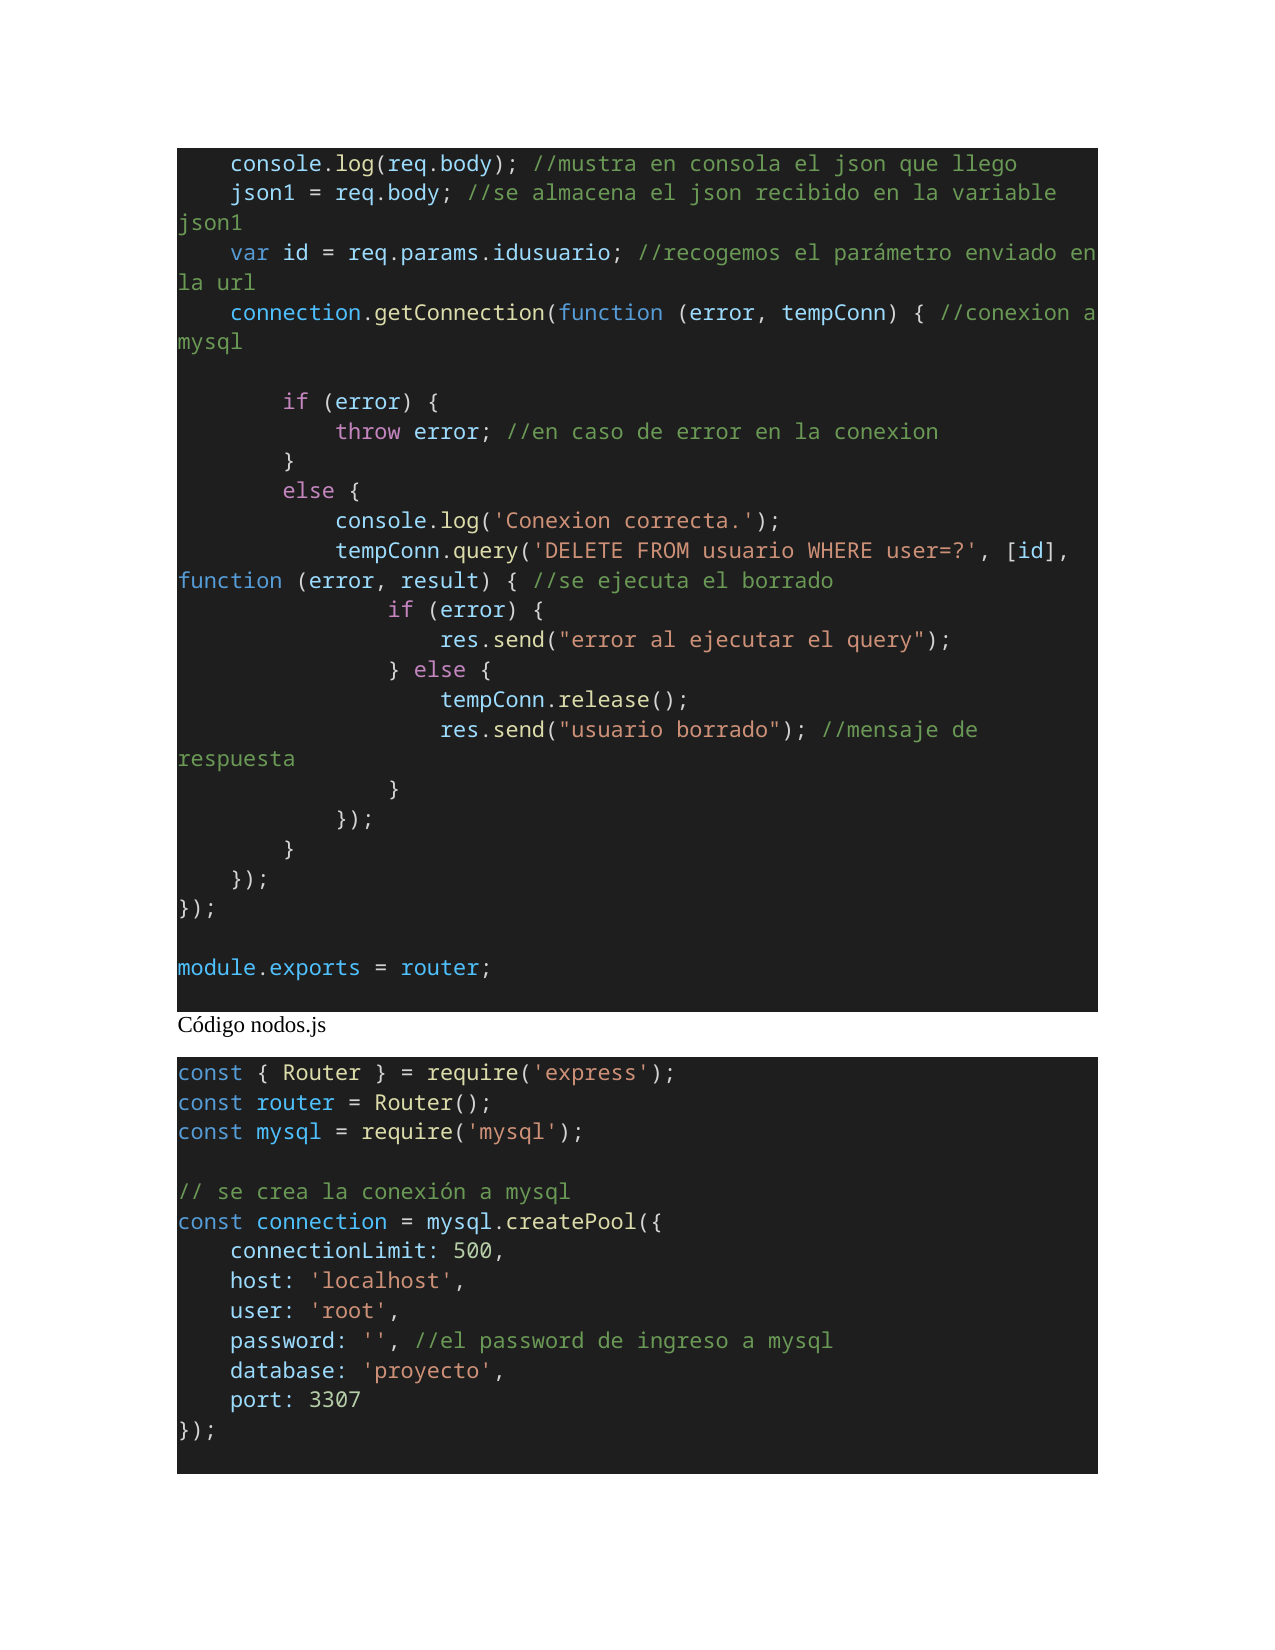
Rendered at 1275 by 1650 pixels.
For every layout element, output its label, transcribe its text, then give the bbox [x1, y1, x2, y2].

text json1 = req.body; //se almacena el json recibido en la variable json1 [177, 177, 1098, 237]
text }); [177, 1414, 1098, 1444]
text password: '', //el password de ingreso a mysql [177, 1325, 1098, 1354]
text var id = req.params.idusuario; //recogemos el parámetro enviado en la url [177, 237, 1098, 297]
text console.log('Conexion correcta.'); [177, 505, 1098, 535]
text // se crea la conexión a mysql [177, 1176, 1098, 1206]
text module.exports = router; [177, 952, 1098, 982]
text host: 'localhost', [177, 1265, 1098, 1295]
text } else { [177, 654, 1098, 684]
text database: 'proyecto', [177, 1354, 1098, 1384]
text const router = Router(); [177, 1086, 1098, 1116]
text port: 3307 [177, 1384, 1098, 1414]
text console.log(req.body); //mustra en consola el json que llego [177, 148, 1098, 177]
text }); [177, 863, 1098, 892]
text Código nodos.js [177, 1012, 1098, 1038]
text connection.getConnection(function (error, tempConn) { //conexion a mysql [177, 297, 1098, 356]
text }); [177, 803, 1098, 833]
text }); [177, 892, 1098, 922]
text res.send("error al ejecutar el query"); [177, 624, 1098, 654]
text const { Router } = require('express'); [177, 1057, 1098, 1086]
text connectionLimit: 500, [177, 1235, 1098, 1265]
text else { [177, 475, 1098, 505]
text throw error; //en caso de error en la conexion [177, 416, 1098, 446]
text } [177, 446, 1098, 475]
text res.send("usuario borrado"); //mensaje de respuesta [177, 714, 1098, 773]
text if (error) { [177, 386, 1098, 416]
text user: 'root', [177, 1295, 1098, 1325]
text if (error) { [177, 594, 1098, 624]
text const mysql = require('mysql'); [177, 1116, 1098, 1146]
text } [177, 773, 1098, 803]
text tempConn.query('DELETE FROM usuario WHERE user=?', [id], function (error, result) { //se ejecuta el borrado [177, 535, 1098, 594]
text const connection = mysql.createPool({ [177, 1206, 1098, 1235]
text } [177, 833, 1098, 863]
text tempConn.release(); [177, 684, 1098, 714]
